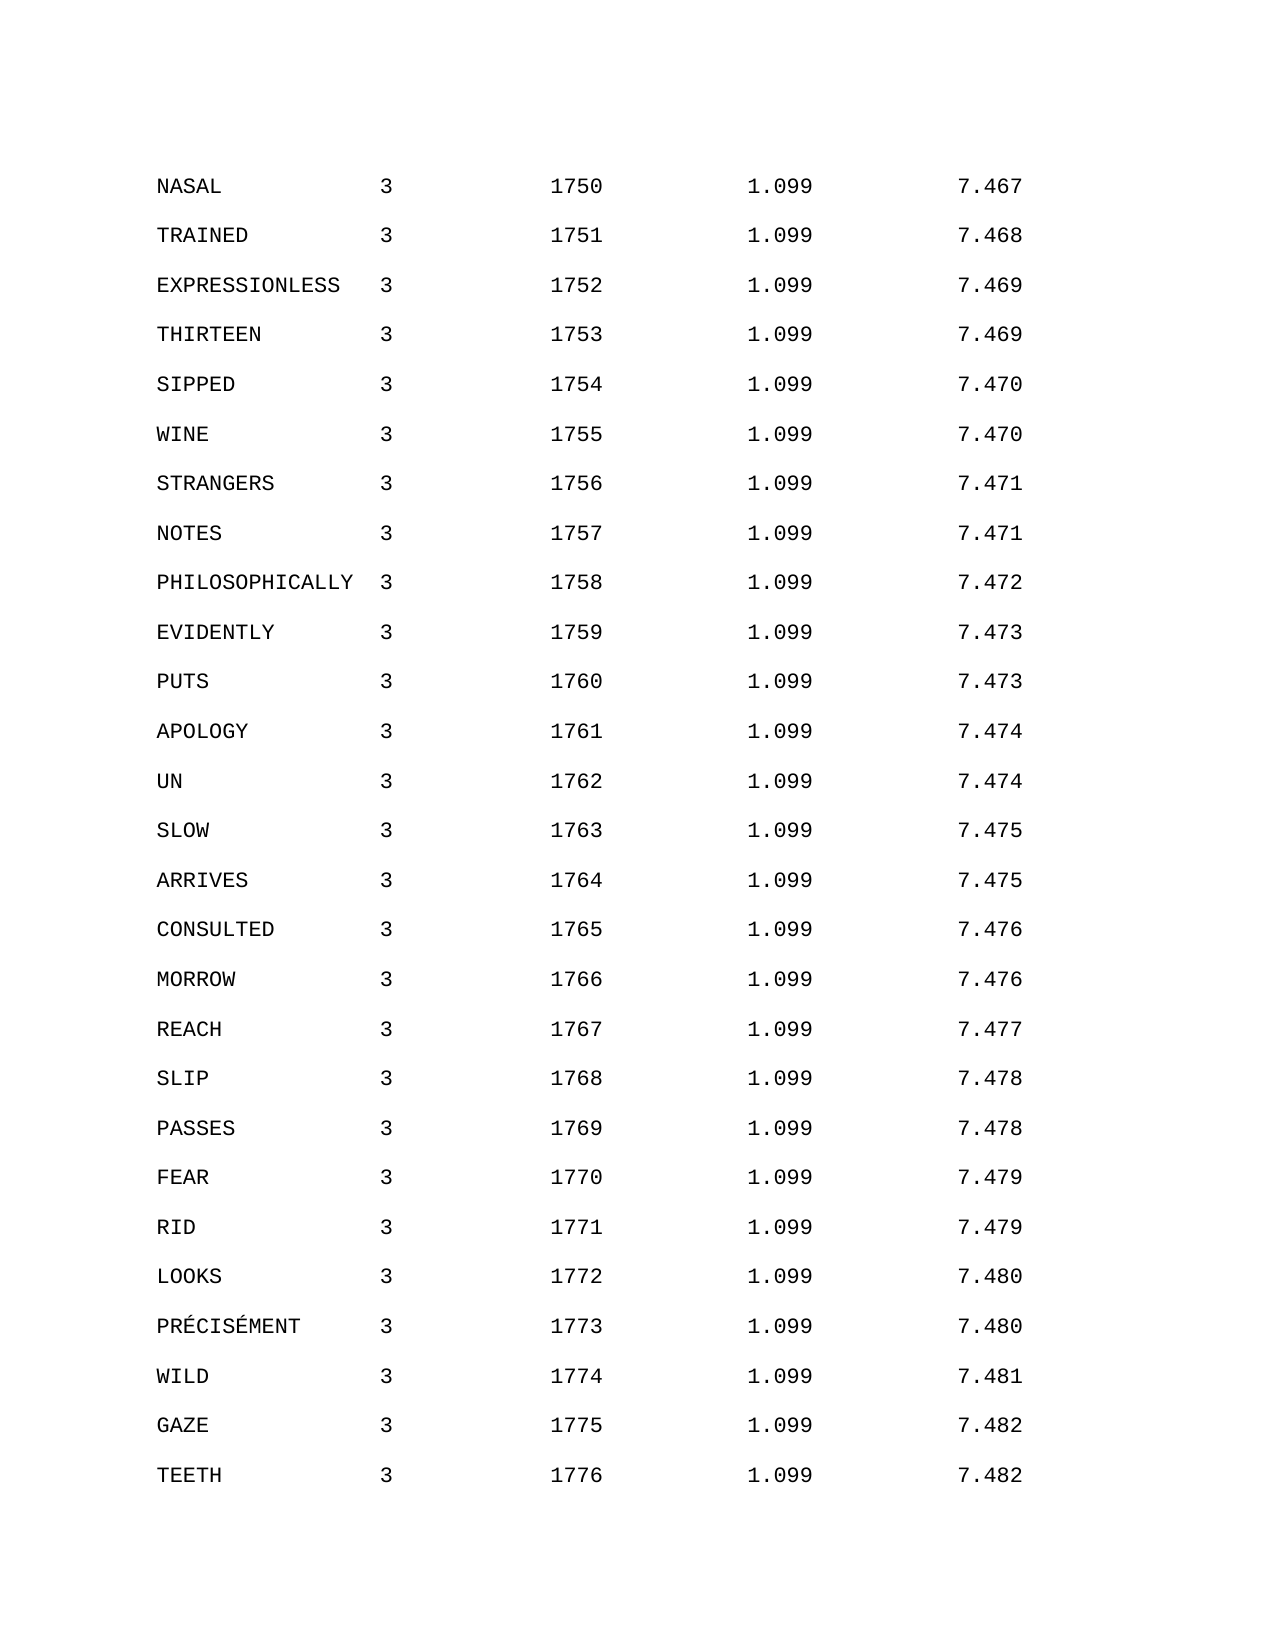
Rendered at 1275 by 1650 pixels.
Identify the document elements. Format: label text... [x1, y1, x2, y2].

text SLIP 3 1768 1.099 7.478 [156, 1067, 1118, 1092]
text NOTES 3 1757 1.099 7.471 [156, 522, 1118, 547]
text ARRIVES 3 1764 1.099 7.475 [156, 869, 1118, 894]
text PRÉCISÉMENT 3 1773 1.099 7.480 [156, 1315, 1118, 1340]
text REACH 3 1767 1.099 7.477 [156, 1018, 1118, 1042]
text PHILOSOPHICALLY 3 1758 1.099 7.472 [156, 571, 1118, 596]
text EXPRESSIONLESS 3 1752 1.099 7.469 [156, 274, 1118, 299]
text TEETH 3 1776 1.099 7.482 [156, 1464, 1118, 1489]
text APOLOGY 3 1761 1.099 7.474 [156, 720, 1118, 745]
text WINE 3 1755 1.099 7.470 [156, 423, 1118, 447]
text THIRTEEN 3 1753 1.099 7.469 [156, 323, 1118, 348]
text EVIDENTLY 3 1759 1.099 7.473 [156, 621, 1118, 646]
text SIPPED 3 1754 1.099 7.470 [156, 373, 1118, 398]
text PUTS 3 1760 1.099 7.473 [156, 671, 1118, 695]
text CONSULTED 3 1765 1.099 7.476 [156, 918, 1118, 943]
text UN 3 1762 1.099 7.474 [156, 770, 1118, 794]
text PASSES 3 1769 1.099 7.478 [156, 1117, 1118, 1142]
text GAZE 3 1775 1.099 7.482 [156, 1414, 1118, 1439]
text SLOW 3 1763 1.099 7.475 [156, 819, 1118, 844]
text MORROW 3 1766 1.099 7.476 [156, 968, 1118, 993]
text WILD 3 1774 1.099 7.481 [156, 1365, 1118, 1389]
text TRAINED 3 1751 1.099 7.468 [156, 224, 1118, 249]
text STRANGERS 3 1756 1.099 7.471 [156, 472, 1118, 497]
text RID 3 1771 1.099 7.479 [156, 1216, 1118, 1241]
text FEAR 3 1770 1.099 7.479 [156, 1166, 1118, 1191]
text NASAL 3 1750 1.099 7.467 [156, 175, 1118, 199]
text LOOKS 3 1772 1.099 7.480 [156, 1266, 1118, 1290]
